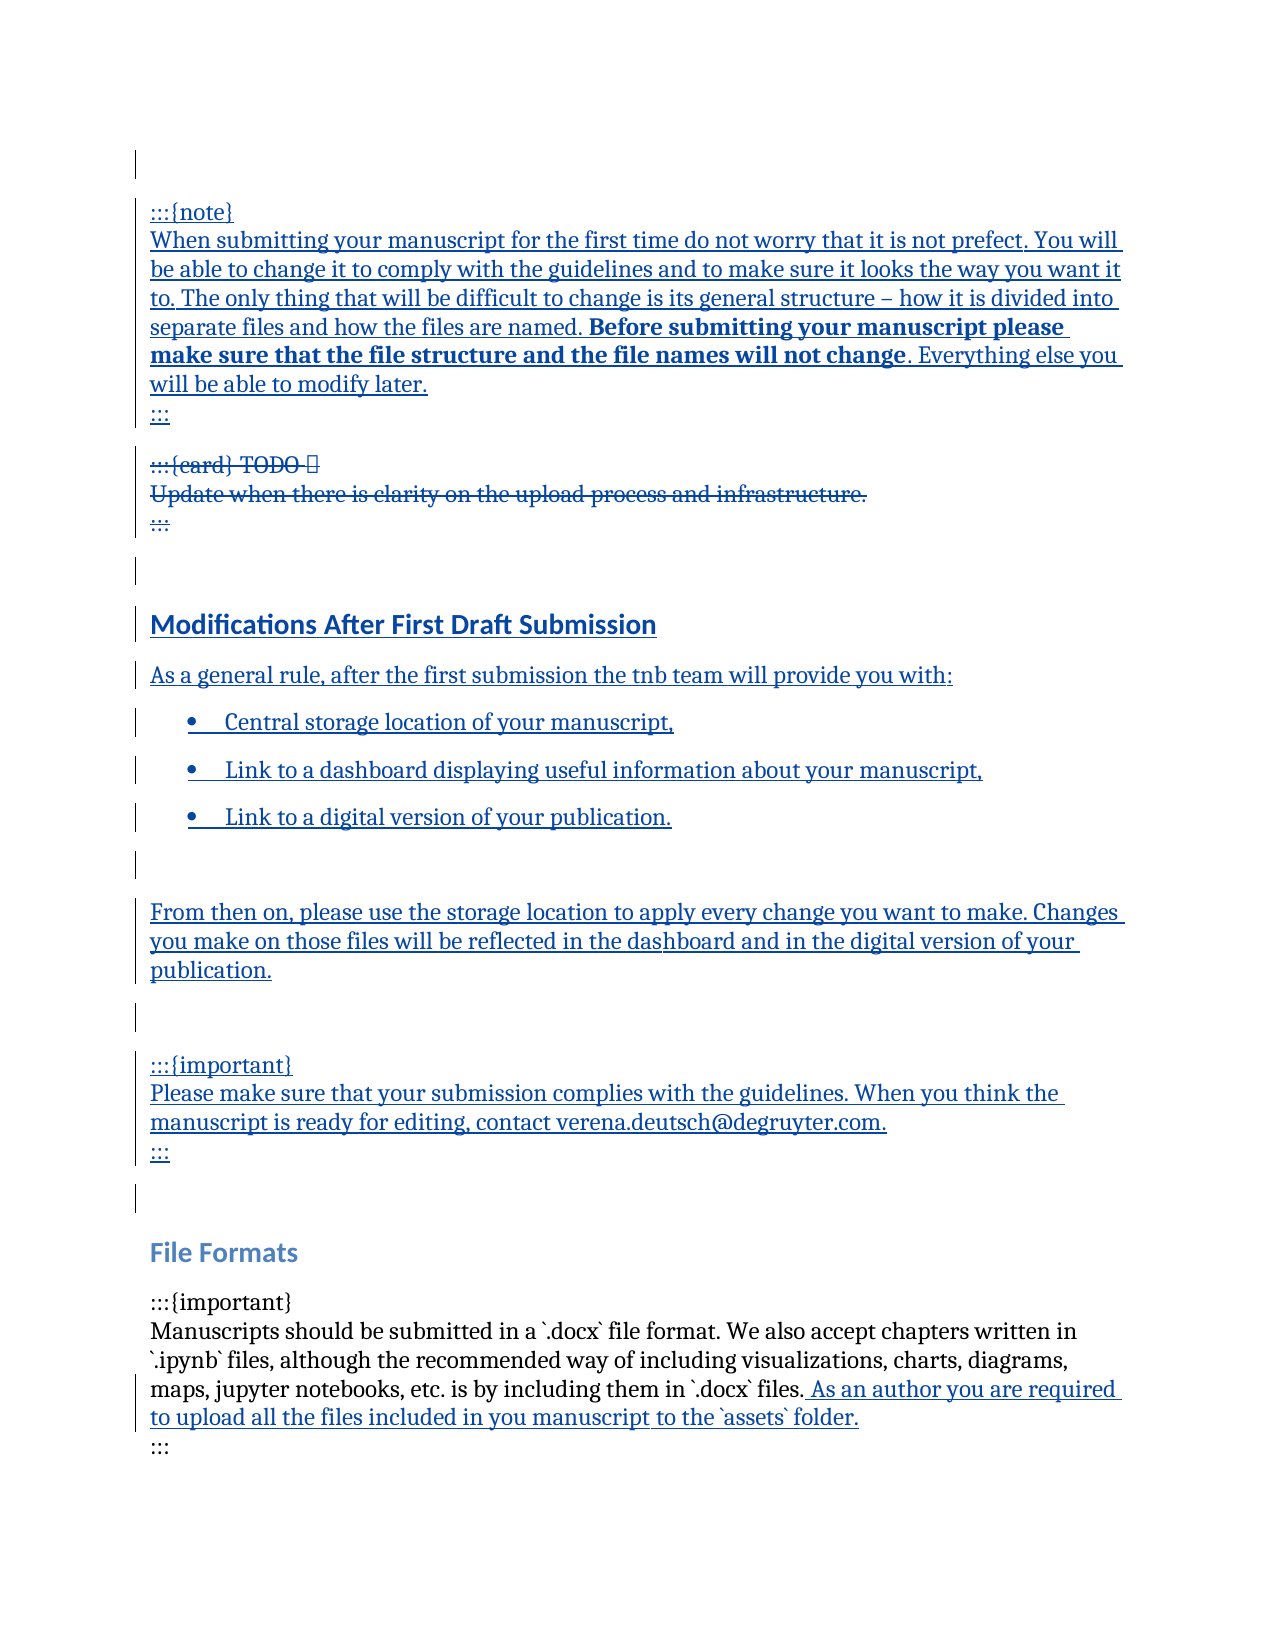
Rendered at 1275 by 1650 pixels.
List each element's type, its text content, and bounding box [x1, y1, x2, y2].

text :::{important} Manuscripts should be submitted in a `.docx` file format. We also accept chapters written in `.ipynb` files, although the recommended way of including visualizations, charts, diagrams, maps, jupyter notebooks, etc. is by including them in `.docx` files. ::: [150, 1288, 1125, 1461]
subtitle File Formats [150, 1234, 1125, 1269]
